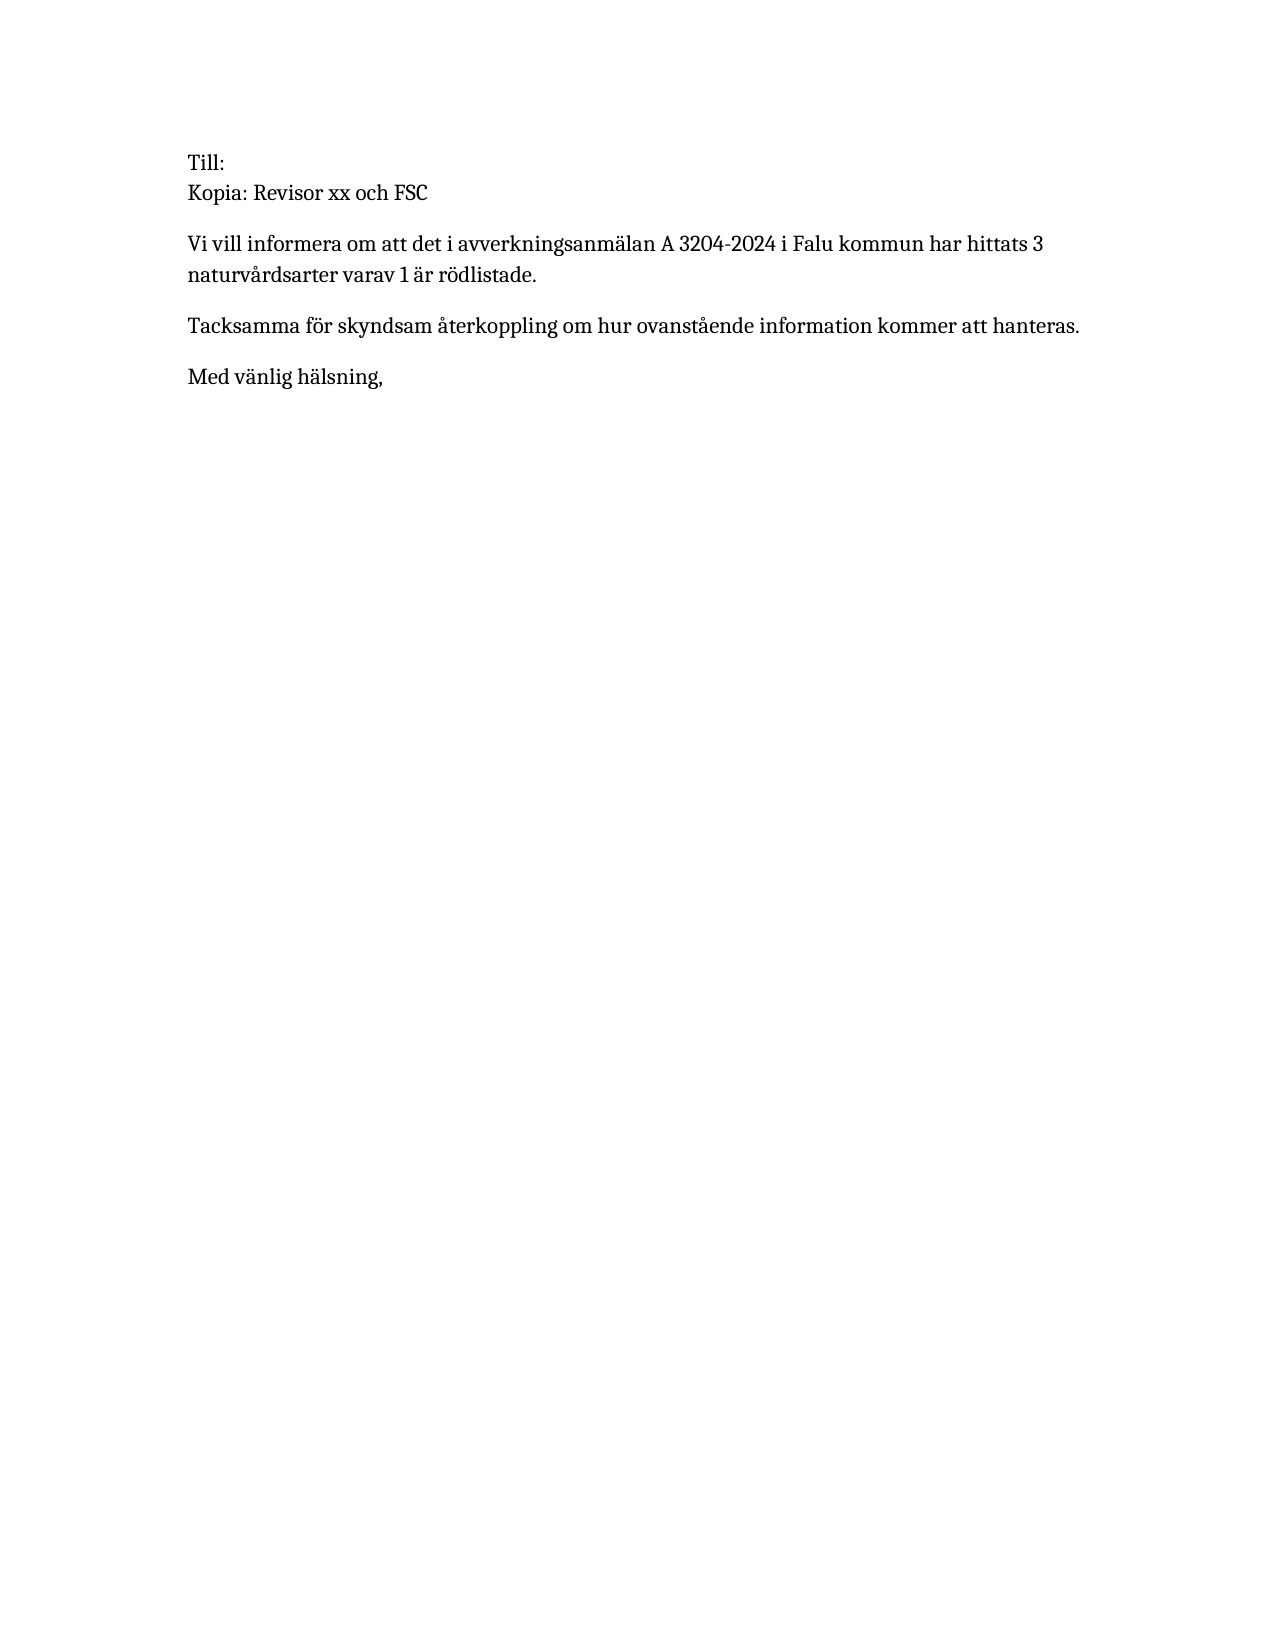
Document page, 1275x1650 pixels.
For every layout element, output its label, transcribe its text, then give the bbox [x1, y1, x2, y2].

text Med vänlig hälsning, [187, 363, 1087, 420]
text Vi vill informera om att det i avverkningsanmälan A 3204-2024 i Falu kommun har hittats 3 naturvårdsarter varav 1 är rödlistade. [187, 231, 1087, 288]
text Tacksamma för skyndsam återkoppling om hur ovanstående information kommer att hanteras. [187, 312, 1087, 339]
text Till: Kopia: Revisor xx och FSC [187, 150, 1087, 207]
